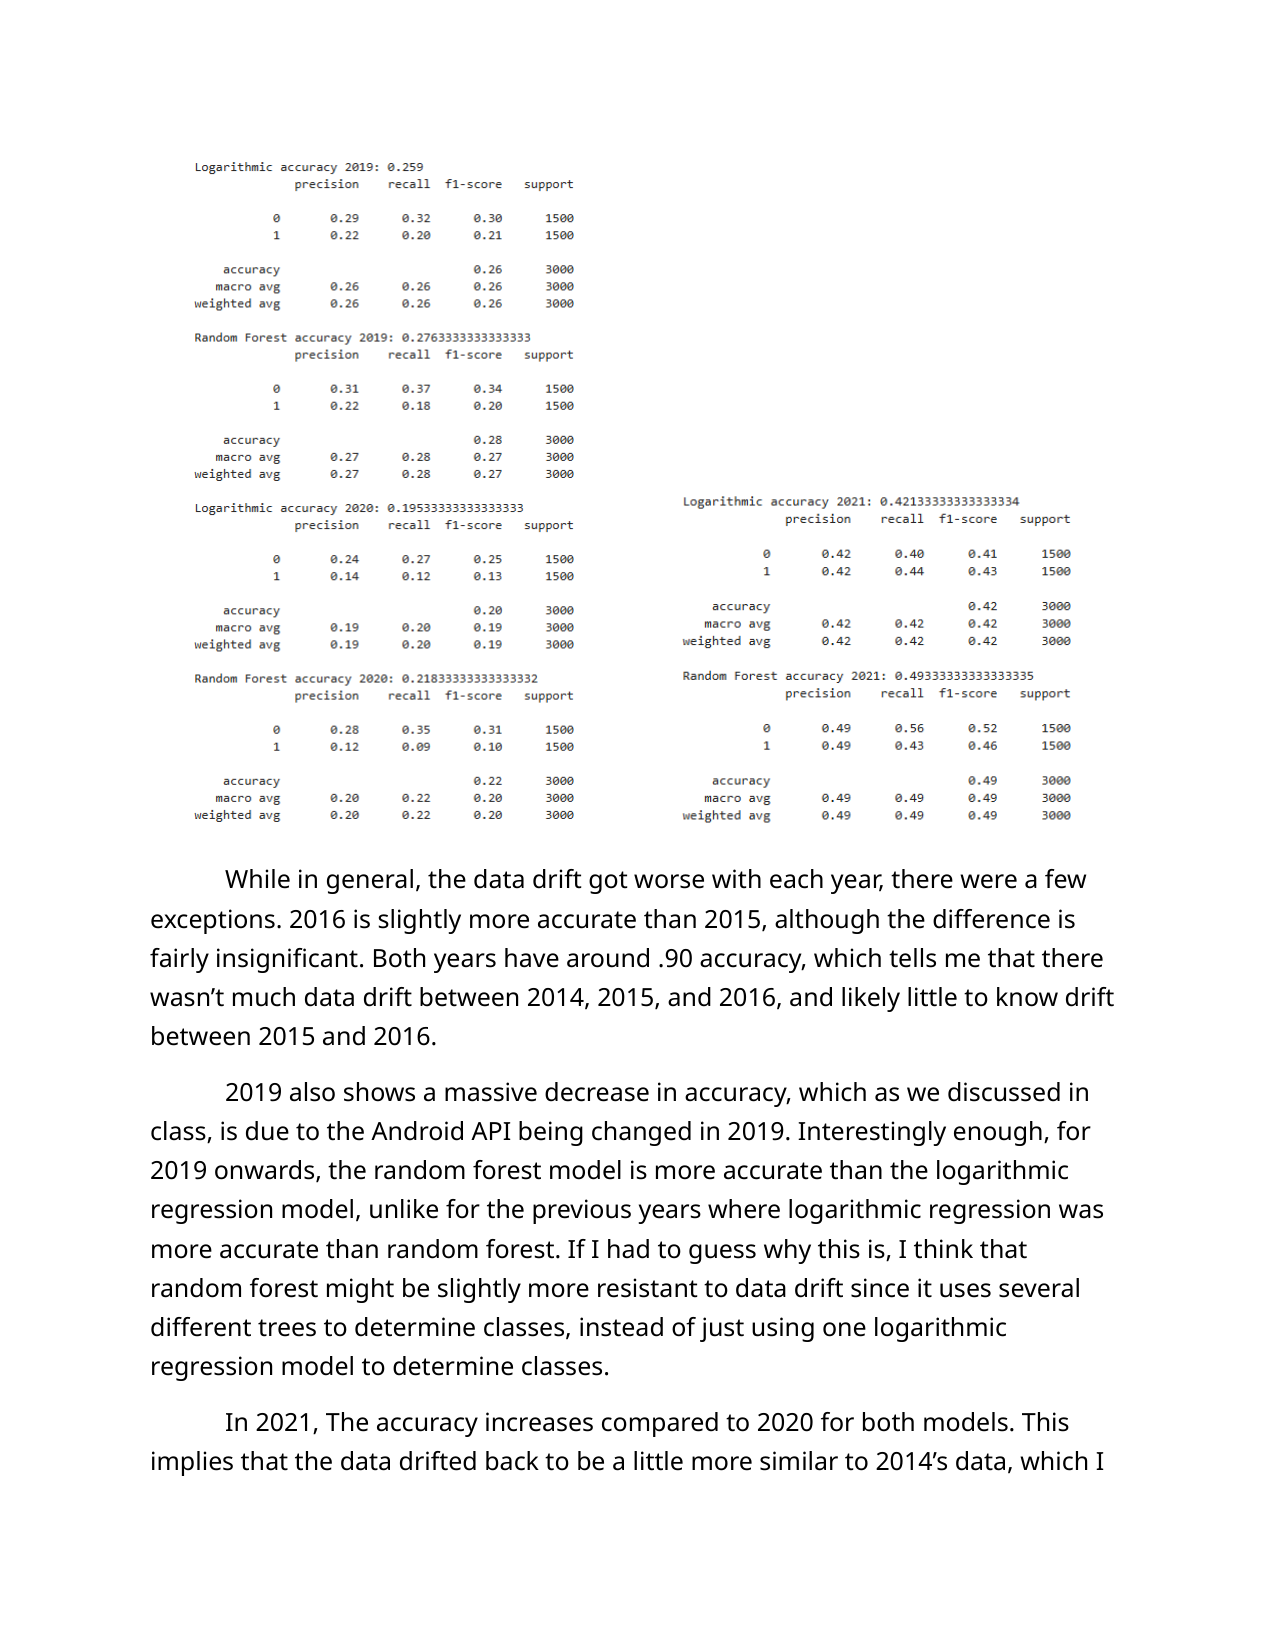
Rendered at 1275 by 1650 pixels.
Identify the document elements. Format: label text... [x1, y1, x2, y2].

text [150, 1404, 1125, 1478]
text 2019 also shows a massive decrease in accuracy, which as we discussed in class, is due to the Android API being changed in 2019. Interestingly enough, for 2019 onwards, the random forest model is more accurate than the logarithmic regression model, unlike for the previous years where logarithmic regression was more accurate than random forest. If I had to guess why this is, I think that random forest might be slightly more resistant to data drift since it uses several different trees to determine classes, instead of just using one logarithmic regression model to determine classes. [150, 1074, 1125, 1383]
picture [150, 150, 1122, 841]
text While in general, the data drift got worse with each year, there were a few exceptions. 2016 is slightly more accurate than 2015, although the difference is fairly insignificant. Both years have around .90 accuracy, which tells me that there wasn’t much data drift between 2014, 2015, and 2016, and likely little to know drift between 2015 and 2016. [150, 862, 1125, 1053]
